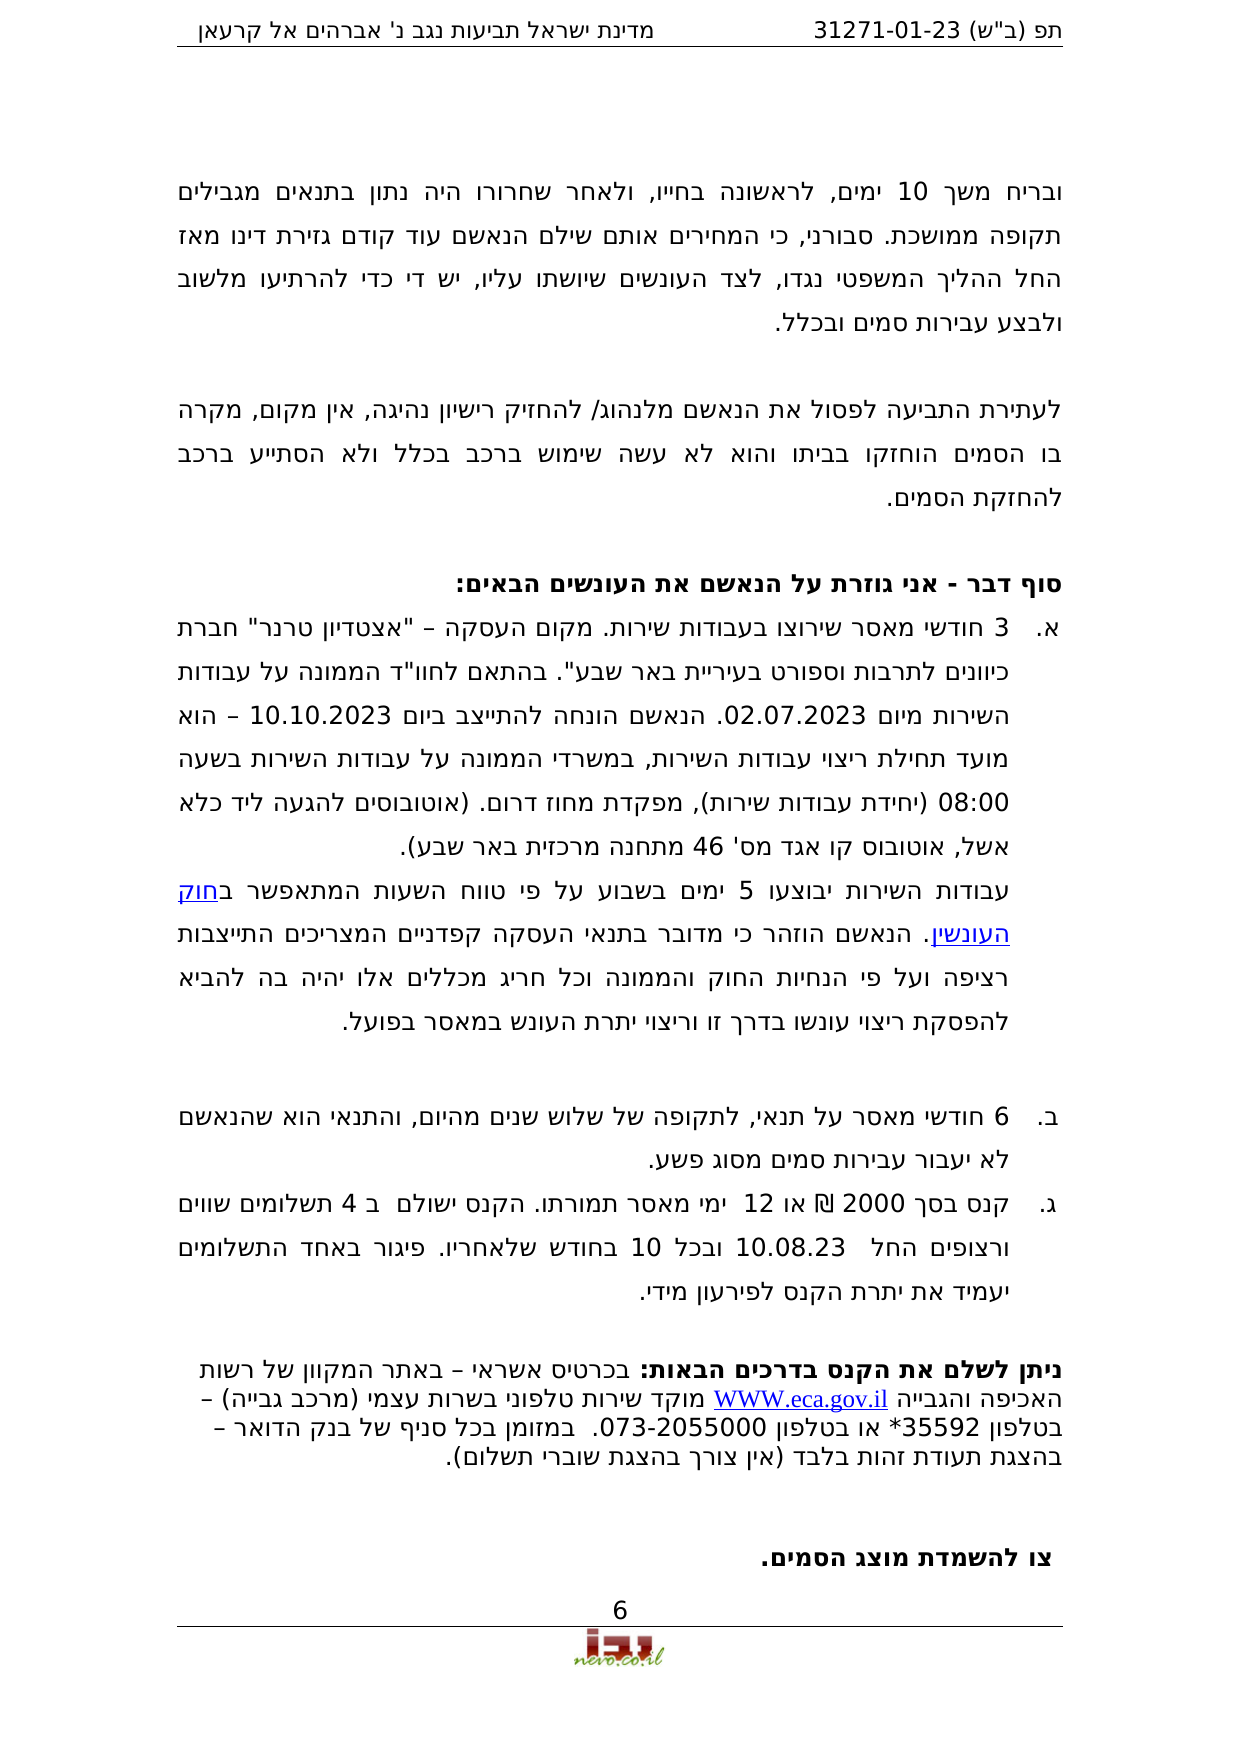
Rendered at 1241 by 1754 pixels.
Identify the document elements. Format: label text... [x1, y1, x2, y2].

text ניתן לשלם את הקנס בדרכים הבאות: בכרטיס אשראי – באתר המקוון של רשות האכיפה והגבייה WWW.eca.gov.il מוקד שירות טלפוני בשרות עצמי (מרכב גבייה) – בטלפון 35592* או בטלפון 073-2055000. במזומן בכל סניף של בנק הדואר – בהצגת תעודת זהות בלבד (אין צורך בהצגת שוברי תשלום). [177, 1355, 1063, 1472]
text 5129371צו להשמדת מוצג הסמים. [177, 1543, 1063, 1573]
text סוף דבר - אני גוזרת על הנאשם את העונשים הבאים: [177, 570, 1063, 599]
list עבודות השירות יבוצעו 5 ימים בשבוע על פי טווח השעות המתאפשר בחוק העונשין. הנאשם הוזהר כי מדובר בתנאי העסקה קפדניים המצריכים התייצבות רציפה ועל פי הנחיות החוק והממונה וכל חריג מכללים אלו יהיה בה להביא להפסקת ריצוי עונשו בדרך זו וריצוי יתרת העונש במאסר בפועל. [177, 876, 1010, 1036]
list קנס בסך 2000 ₪ או 12 ימי מאסר תמורתו. הקנס ישולם ב 4 תשלומים שווים ורצופים החל 10.08.23 ובכל 10 בחודש שלאחריו. פיגור באחד התשלומים יעמיד את יתרת הקנס לפירעון מידי. [177, 1189, 1047, 1306]
text לעתירת התביעה לפסול את הנאשם מלנהוג/ להחזיק רישיון נהיגה, אין מקום, מקרה בו הסמים הוחזקו בביתו והוא לא עשה שימוש ברכב בכלל ולא הסתייע ברכב להחזקת הסמים. [177, 395, 1063, 512]
picture [574, 1628, 666, 1667]
list 6 חודשי מאסר על תנאי, לתקופה של שלוש שנים מהיום, והתנאי הוא שהנאשם לא יעבור עבירות סמים מסוג פשע. [177, 1102, 1047, 1175]
list 3 חודשי מאסר שירוצו בעבודות שירות. מקום העסקה – "אצטדיון טרנר" חברת כיוונים לתרבות וספורט בעיריית באר שבע". בהתאם לחוו"ד הממונה על עבודות השירות מיום 02.07.2023. הנאשם הונחה להתייצב ביום 10.10.2023 – הוא מועד תחילת ריצוי עבודות השירות, במשרדי הממונה על עבודות השירות בשעה 08:00 (יחידת עבודות שירות), מפקדת מחוז דרום. (אוטובוסים להגעה ליד כלא אשל, אוטובוס קו אגד מס' 46 מתחנה מרכזית באר שבע). [177, 613, 1047, 861]
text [177, 177, 1063, 338]
